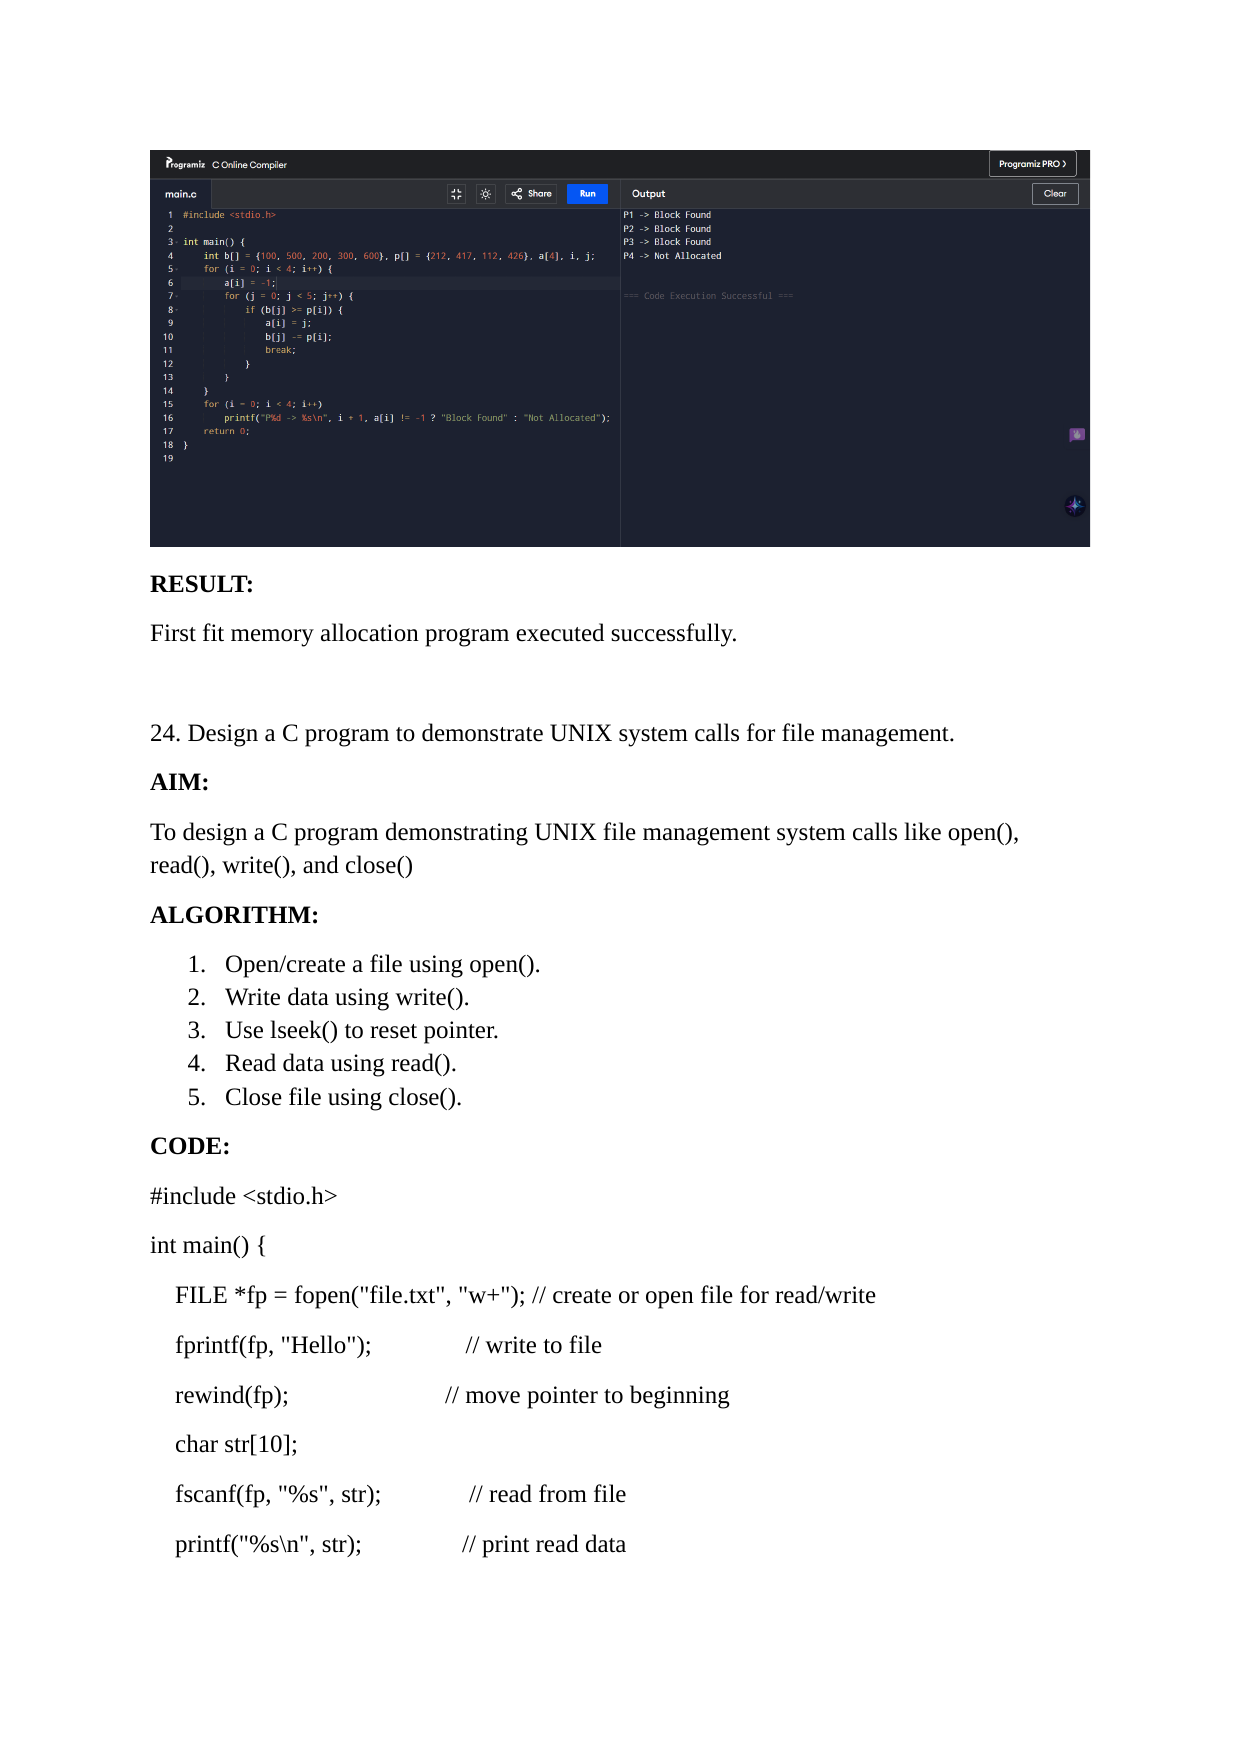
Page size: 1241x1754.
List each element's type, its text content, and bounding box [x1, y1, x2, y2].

list Write data using write(). [187, 982, 1090, 1011]
text printf("%s\n", str); // print read data [150, 1529, 1090, 1557]
list Read data using read(). [187, 1048, 1090, 1077]
list Close file using close(). [187, 1082, 1090, 1110]
text CODE: [150, 1131, 1090, 1160]
text fscanf(fp, "%s", str); // read from file [150, 1479, 1090, 1508]
picture [150, 150, 1091, 547]
text fprintf(fp, "Hello"); // write to file [150, 1330, 1090, 1359]
text rewind(fp); // move pointer to beginning [150, 1380, 1090, 1408]
text RESULT: [150, 569, 1090, 597]
text FILE *fp = fopen("file.txt", "w+"); // create or open file for read/write [150, 1280, 1090, 1309]
text To design a C program demonstrating UNIX file management system calls like open(), read(), write(), and close() [150, 817, 1090, 879]
text int main() { [150, 1231, 1090, 1259]
list Use lseek() to reset pointer. [187, 1016, 1090, 1044]
text First fit memory allocation program executed successfully. [150, 618, 1090, 647]
text #include <stdio.h> [150, 1181, 1090, 1210]
list Open/create a file using open(). [187, 949, 1090, 978]
text ALGORITHM: [150, 900, 1090, 928]
text char str[10]; [150, 1429, 1090, 1458]
text AIM: [150, 767, 1090, 796]
text 24. Design a C program to demonstrate UNIX system calls for file management. [150, 718, 1090, 746]
